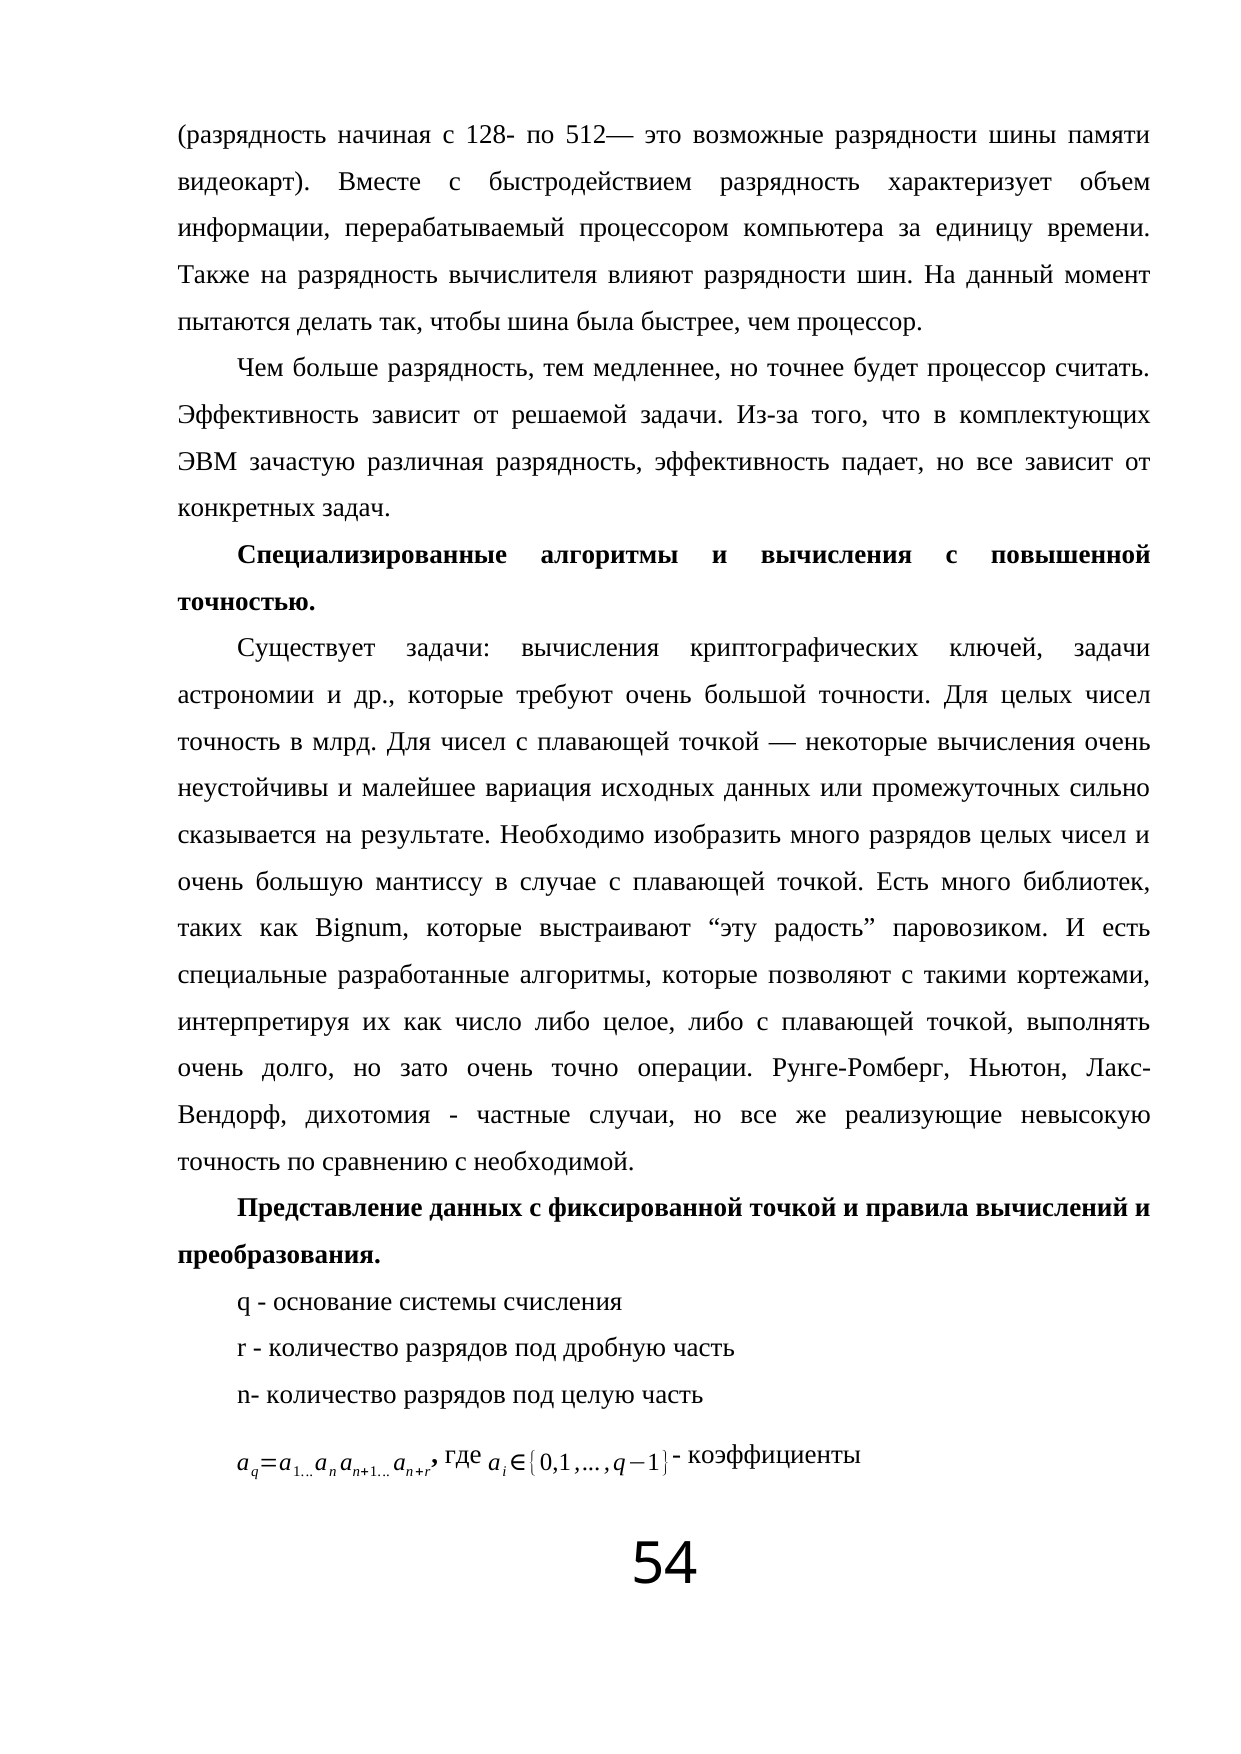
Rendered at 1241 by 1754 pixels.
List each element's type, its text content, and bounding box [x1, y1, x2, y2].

text r - количество разрядов под дробную часть [177, 1331, 1152, 1363]
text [177, 118, 1152, 336]
text , где - коэффициенты [177, 1425, 1152, 1504]
text Чем больше разрядность, тем медленнее, но точнее будет процессор считать. Эффективность зависит от решаемой задачи. Из-за того, что в комплектующих ЭВМ зачастую различная разрядность, эффективность падает, но все зависит от конкретных задач. [177, 351, 1152, 523]
text Представление данных с фиксированной точкой и правила вычислений и преобразования. [177, 1191, 1152, 1269]
text Специализированные алгоритмы и вычисления с повышенной точностью. [177, 538, 1152, 616]
text n- количество разрядов под целую часть [177, 1378, 1152, 1409]
text Существует задачи: вычисления криптографических ключей, задачи астрономии и др., которые требуют очень большой точности. Для целых чисел точность в млрд. Для чисел с плавающей точкой — некоторые вычисления очень неустойчивы и малейшее вариация исходных данных или промежуточных сильно сказывается на результате. Необходимо изобразить много разрядов целых чисел и очень большую мантиссу в случае с плавающей точкой. Есть много библиотек, таких как Bignum, которые выстраивают “эту радость” паровозиком. И есть специальные разработанные алгоритмы, которые позволяют с такими кортежами, интерпретируя их как число либо целое, либо с плавающей точкой, выполнять очень долго, но зато очень точно операции. Рунге-Ромберг, Ньютон, Лакс-Вендорф, дихотомия - частные случаи, но все же реализующие невысокую точность по сравнению с необходимой. [177, 631, 1152, 1176]
text q - основание системы счисления [177, 1285, 1152, 1316]
